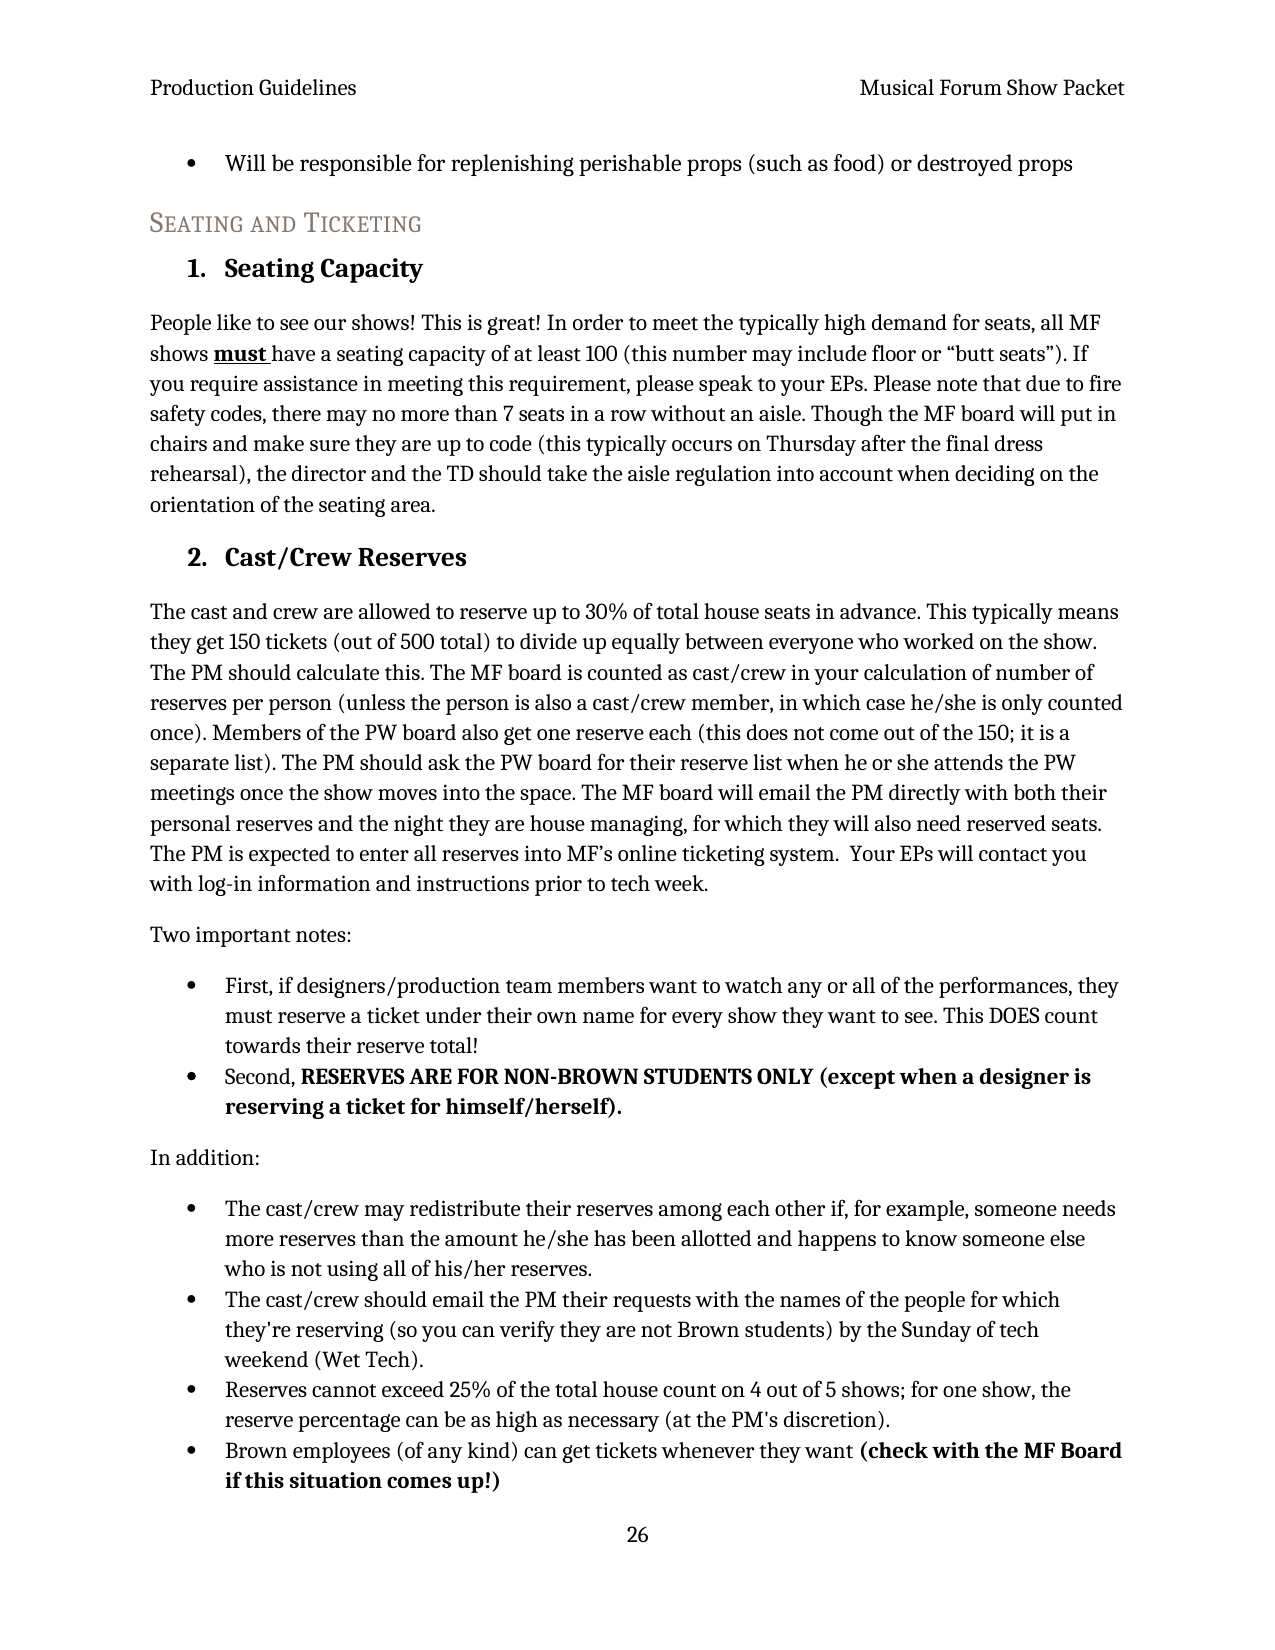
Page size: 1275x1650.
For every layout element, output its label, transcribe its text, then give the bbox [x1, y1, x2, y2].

text In addition: [150, 1145, 1125, 1171]
list Brown employees (of any kind) can get tickets whenever they want (check with the MF Board if this situation comes up!) [187, 1437, 1125, 1494]
list Seating Capacity [187, 253, 1125, 285]
text Two important notes: [150, 922, 1125, 948]
subtitle Seating and Ticketing [150, 207, 1125, 240]
list Reserves cannot exceed 25% of the total house count on 4 out of 5 shows; for one show, the reserve percentage can be as high as necessary (at the PM's discretion). [187, 1377, 1125, 1434]
list The cast/crew should email the PM their requests with the names of the people for which they're reserving (so you can verify they are not Brown students) by the Sunday of tech weekend (Wet Tech). [187, 1286, 1125, 1373]
list Second, RESERVES ARE FOR NON-BROWN STUDENTS ONLY (except when a designer is reserving a ticket for himself/herself). [187, 1063, 1125, 1120]
list Will be responsible for replenishing perishable props (such as food) or destroyed props [187, 150, 1125, 178]
text People like to see our shows! This is great! In order to meet the typically high demand for seats, all MF shows must have a seating capacity of at least 100 (this number may include floor or “butt seats”). If you require assistance in meeting this requirement, please speak to your EPs. Please note that due to fire safety codes, there may no more than 7 seats in a row without an aisle. Though the MF board will put in chairs and make sure they are up to code (this typically occurs on Thursday after the final dress rehearsal), the director and the TD should take the aisle regulation into account when deciding on the orientation of the seating area. [150, 310, 1125, 518]
list The cast/crew may redistribute their reserves among each other if, for example, someone needs more reserves than the amount he/she has been allotted and happens to know someone else who is not using all of his/her reserves. [187, 1196, 1125, 1283]
list Cast/Crew Reserves [187, 542, 1125, 573]
list First, if designers/production team members want to watch any or all of the performances, they must reserve a ticket under their own name for every show they want to see. This DOES count towards their reserve total! [187, 973, 1125, 1060]
text The cast and crew are allowed to reserve up to 30% of total house seats in advance. This typically means they get 150 tickets (out of 500 total) to divide up equally between everyone who worked on the show. The PM should calculate this. The MF board is counted as cast/crew in your calculation of number of reserves per person (unless the person is also a cast/crew member, in which case he/she is only counted once). Members of the PW board also get one reserve each (this does not come out of the 150; it is a separate list). The PM should ask the PW board for their reserve list when he or she attends the PW meetings once the show moves into the space. The MF board will email the PM directly with both their personal reserves and the night they are house managing, for which they will also need reserved seats. The PM is expected to enter all reserves into MF’s online ticketing system. Your EPs will contact you with log-in information and instructions prior to tech week. [150, 599, 1125, 897]
